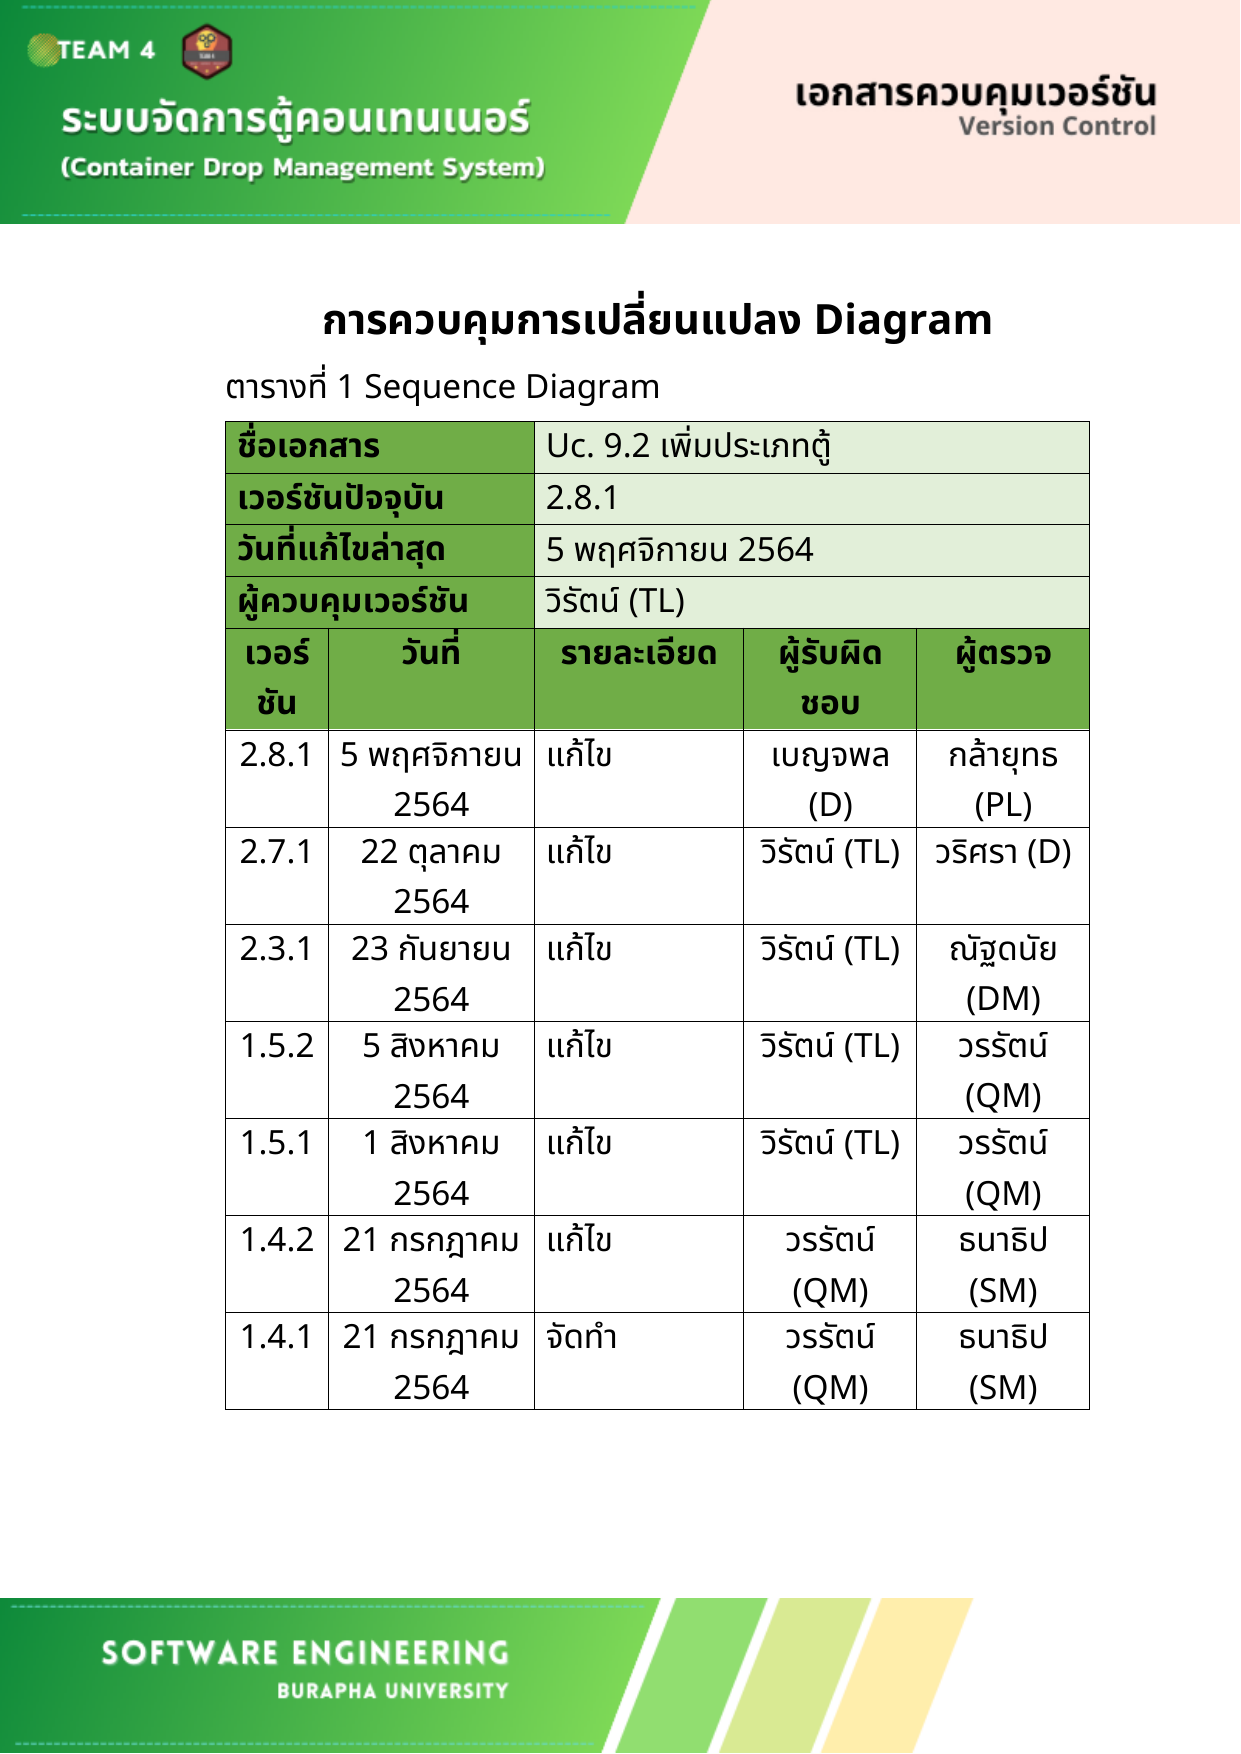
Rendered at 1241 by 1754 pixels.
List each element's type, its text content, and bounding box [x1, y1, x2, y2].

table_cell 1.4.1 [226, 1313, 328, 1409]
table_cell รายละเอียด [535, 629, 743, 729]
table_cell จัดทำ [535, 1313, 743, 1409]
table_cell ผู้ควบคุมเวอร์ชัน [226, 577, 534, 628]
table_cell ผู้รับผิดชอบ [744, 629, 916, 729]
table_cell 2.8.1 [535, 474, 1089, 524]
table_cell วรรัตน์ (QM) [744, 1216, 916, 1312]
table_cell วรรัตน์ (QM) [917, 1022, 1089, 1118]
picture [0, 1598, 1238, 1753]
table_cell เวอร์ชันปัจจุบัน [226, 474, 534, 524]
table_cell แก้ไข [535, 925, 743, 1021]
table_cell แก้ไข [535, 828, 743, 924]
table_cell เบญจพล (D) [744, 731, 916, 827]
table_cell แก้ไข [535, 1119, 743, 1215]
table_cell 2.8.1 [226, 731, 328, 827]
picture [0, 0, 1240, 224]
table_cell วรรัตน์ (QM) [744, 1313, 916, 1409]
table_header ชื่อเอกสาร [226, 422, 534, 473]
table_cell แก้ไข [535, 1022, 743, 1118]
table_cell ณัฐดนัย (DM) [917, 925, 1089, 1021]
text การควบคุมการเปลี่ยนแปลง Diagram [225, 290, 1090, 353]
table_cell วิรัตน์ (TL) [744, 1119, 916, 1215]
table_cell แก้ไข [535, 731, 743, 827]
table_cell ผู้ตรวจ [917, 629, 1089, 729]
table_cell แก้ไข [535, 1216, 743, 1312]
table_cell 2.3.1 [226, 925, 328, 1021]
table_cell 1.4.2 [226, 1216, 328, 1312]
table_cell 1.5.2 [226, 1022, 328, 1118]
table_cell วิรัตน์ (TL) [744, 828, 916, 924]
table_cell 1 สิงหาคม 2564 [329, 1119, 534, 1215]
table_cell 21 กรกฎาคม 2564 [329, 1216, 534, 1312]
table_cell วิรัตน์ (TL) [535, 577, 1089, 628]
table_cell 5 พฤศจิกายน 2564 [535, 525, 1089, 576]
table_header Uc. 9.2 เพิ่มประเภทตู้ [535, 422, 1089, 473]
table_cell วรรัตน์ (QM) [917, 1119, 1089, 1215]
table_cell วริศรา (D) [917, 828, 1089, 924]
table_cell วิรัตน์ (TL) [744, 1022, 916, 1118]
table_cell 5 พฤศจิกายน 2564 [329, 731, 534, 827]
table_cell ธนาธิป (SM) [917, 1313, 1089, 1409]
table_cell เวอร์ชัน [226, 629, 328, 729]
table_cell 22 ตุลาคม 2564 [329, 828, 534, 924]
table_cell ธนาธิป (SM) [917, 1216, 1089, 1312]
table_cell 5 สิงหาคม 2564 [329, 1022, 534, 1118]
table_cell วันที่ [329, 629, 534, 729]
text ตารางที่ 1 Sequence Diagram [225, 363, 1090, 414]
table_cell กล้ายุทธ (PL) [917, 731, 1089, 827]
table_cell 23 กันยายน 2564 [329, 925, 534, 1021]
table_cell วันที่แก้ไขล่าสุด [226, 525, 534, 576]
table_cell วิรัตน์ (TL) [744, 925, 916, 1021]
table_cell 21 กรกฎาคม 2564 [329, 1313, 534, 1409]
table_cell 1.5.1 [226, 1119, 328, 1215]
table_cell 2.7.1 [226, 828, 328, 924]
